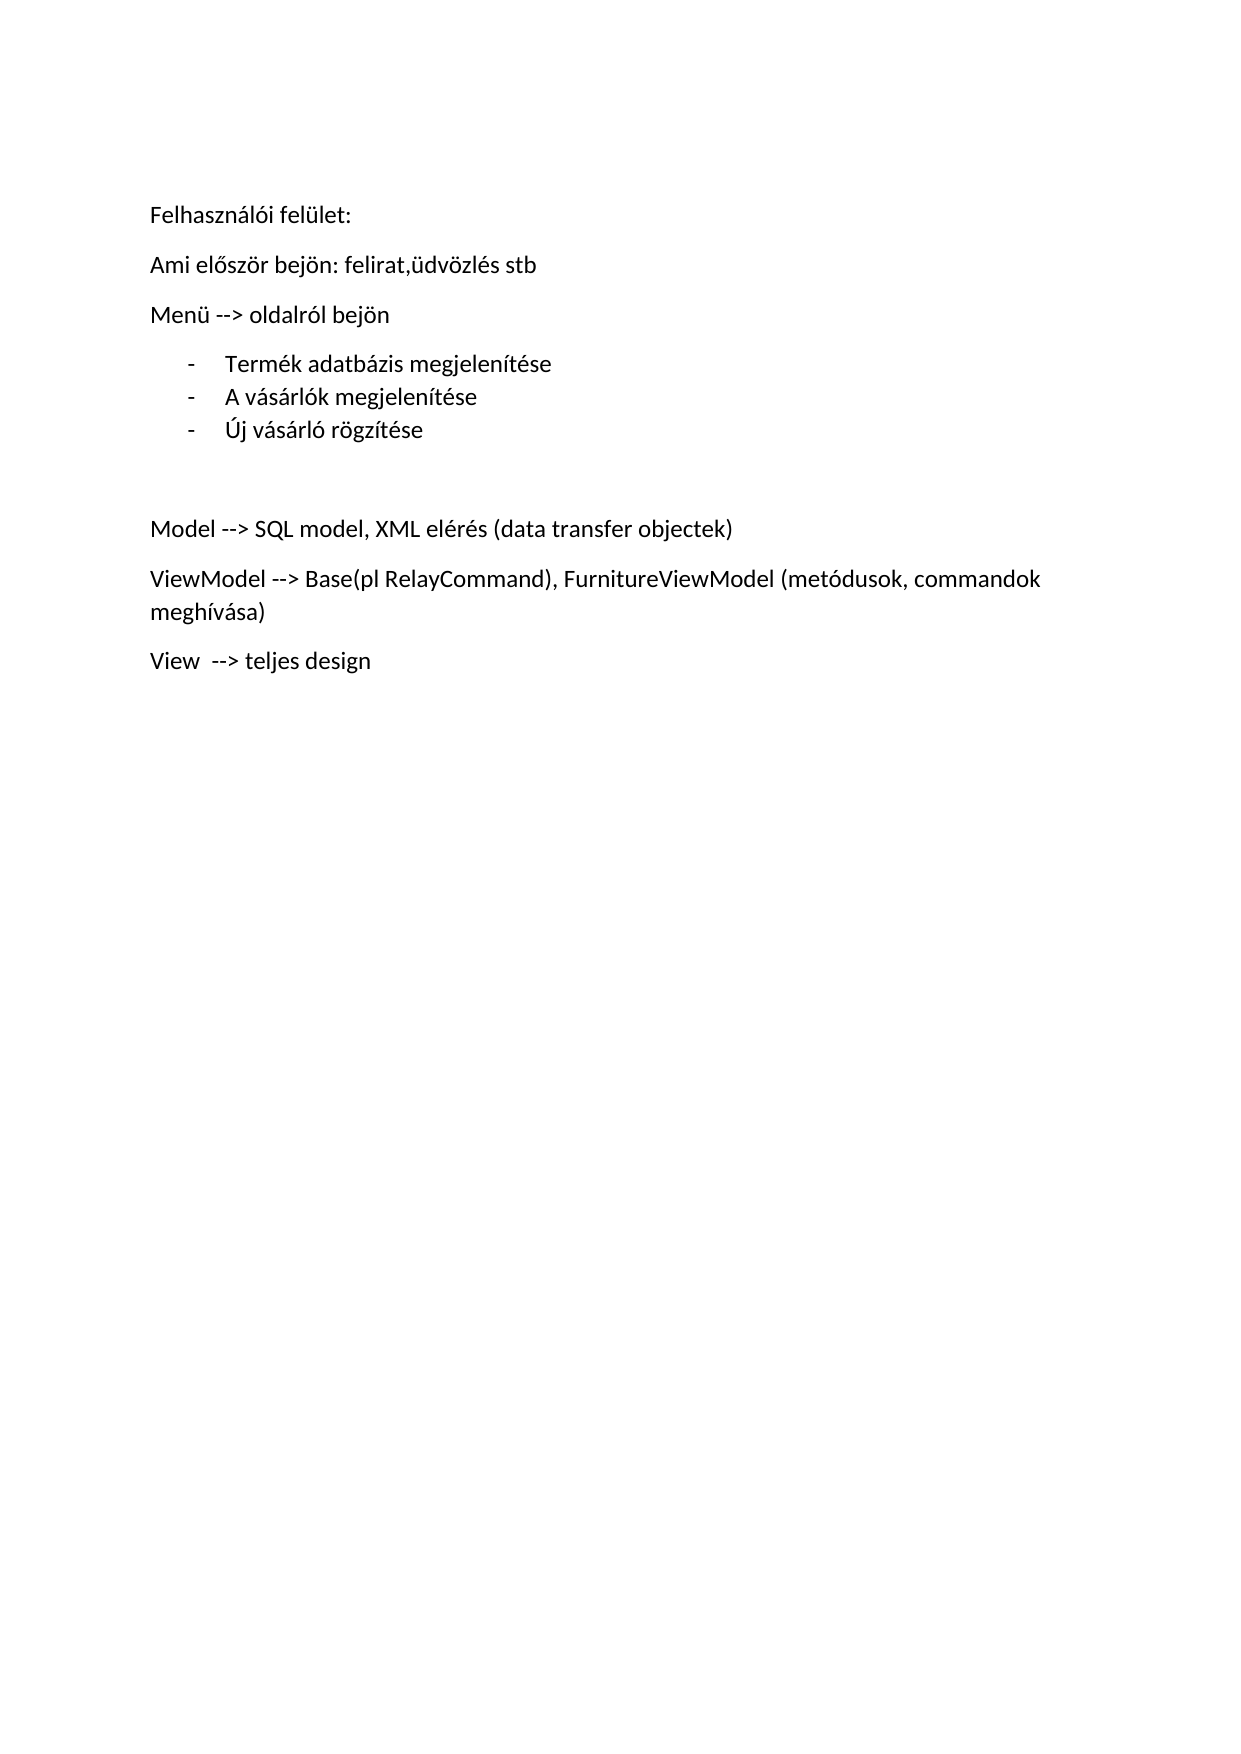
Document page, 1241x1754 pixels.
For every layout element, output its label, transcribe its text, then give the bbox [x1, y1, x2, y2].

text View --> teljes design [150, 645, 1090, 676]
text Model --> SQL model, XML elérés (data transfer objectek) [150, 513, 1090, 544]
text Menü --> oldalról bejön [150, 299, 1090, 329]
list Új vásárló rögzítése [187, 414, 1090, 445]
list Termék adatbázis megjelenítése [187, 348, 1090, 379]
text Ami először bejön: felirat,üdvözlés stb [150, 249, 1090, 280]
list A vásárlók megjelenítése [187, 381, 1090, 412]
text ViewModel --> Base(pl RelayCommand), FurnitureViewModel (metódusok, commandok meghívása) [150, 563, 1090, 626]
text Felhasználói felület: [150, 199, 1090, 230]
